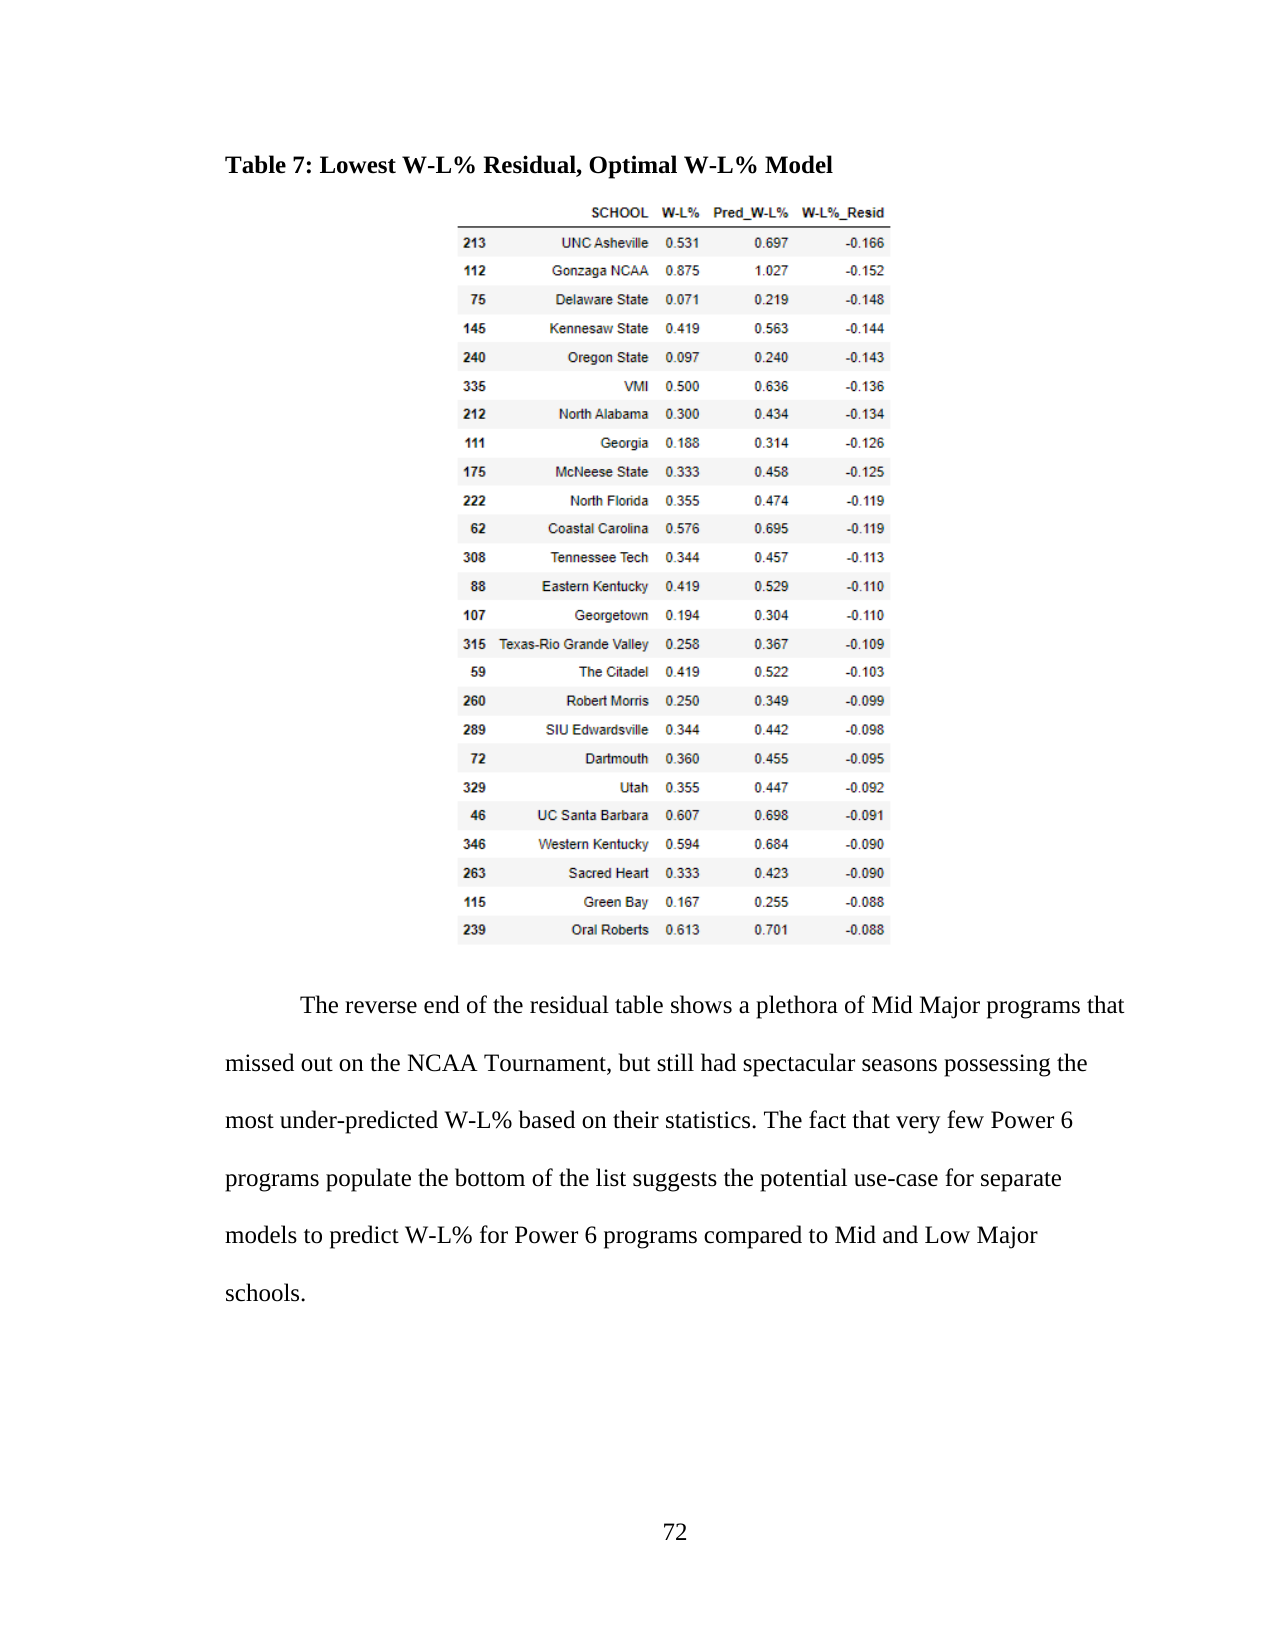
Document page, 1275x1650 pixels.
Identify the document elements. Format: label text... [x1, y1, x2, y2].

picture [457, 195, 893, 946]
text The reverse end of the residual table shows a plethora of Mid Major programs that missed out on the NCAA Tournament, but still had spectacular seasons possessing the most under-predicted W-L% based on their statistics. The fact that very few Power 6 programs populate the bottom of the list suggests the potential use-case for separate models to predict W-L% for Power 6 programs compared to Mid and Low Major schools. [225, 990, 1125, 1306]
text Table 7: Lowest W-L% Residual, Optimal W-L% Model [225, 150, 1125, 179]
